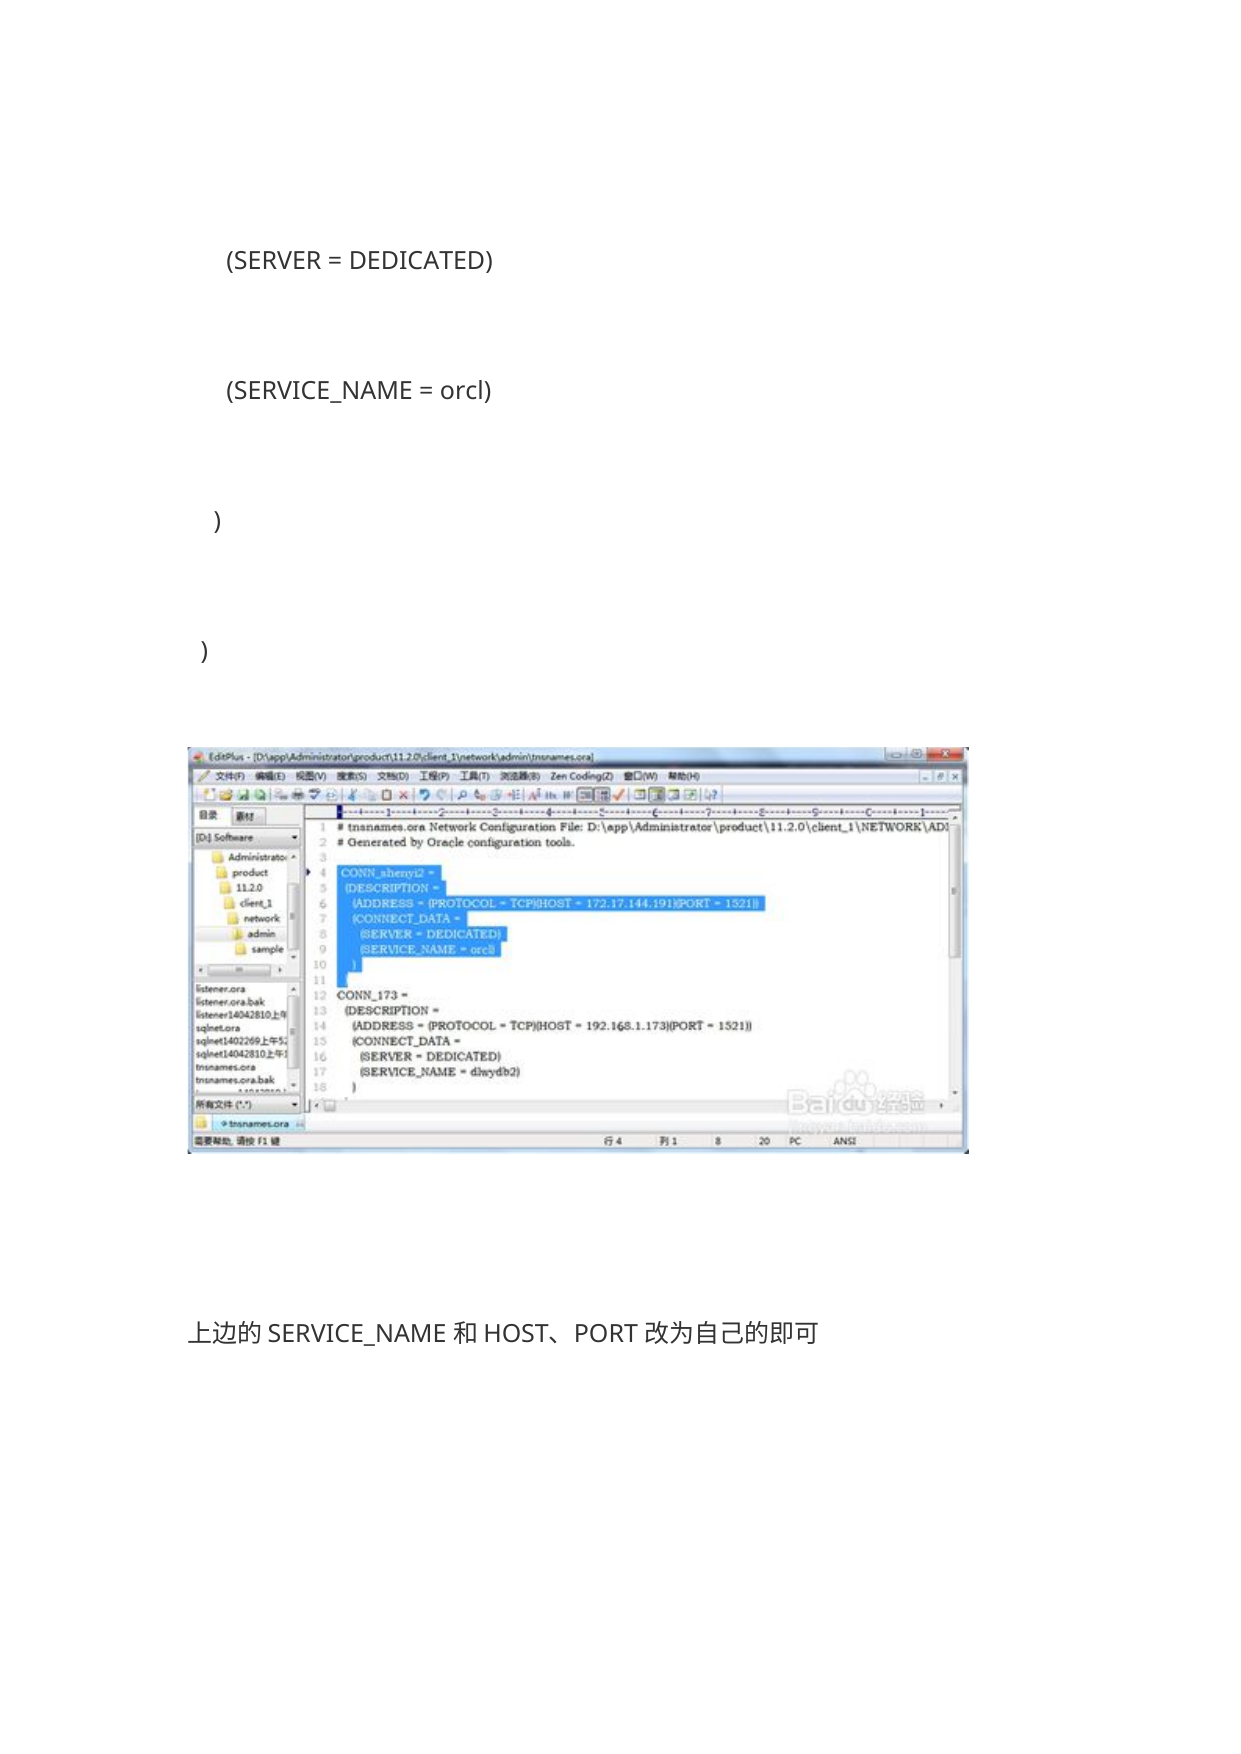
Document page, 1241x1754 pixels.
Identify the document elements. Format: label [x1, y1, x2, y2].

picture [187, 747, 969, 1154]
text [187, 162, 1053, 1364]
